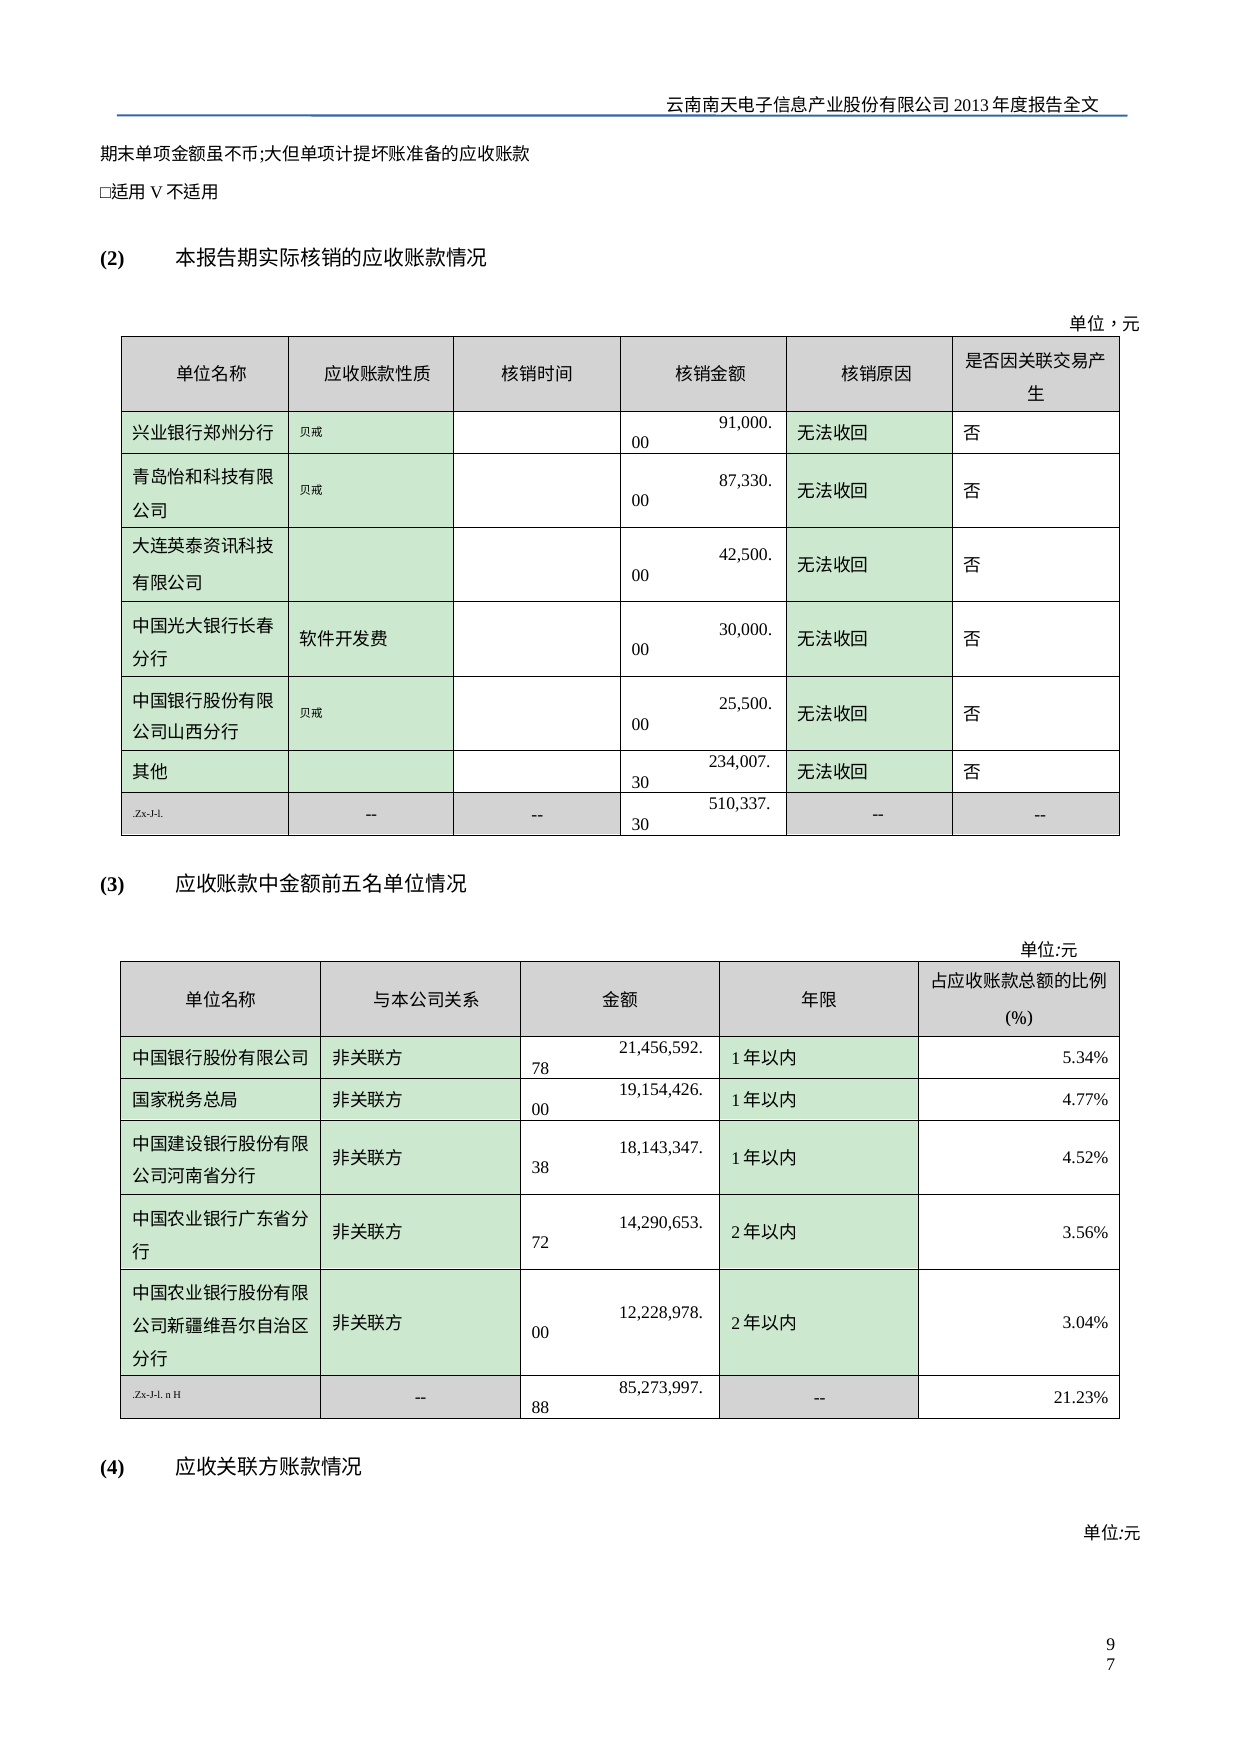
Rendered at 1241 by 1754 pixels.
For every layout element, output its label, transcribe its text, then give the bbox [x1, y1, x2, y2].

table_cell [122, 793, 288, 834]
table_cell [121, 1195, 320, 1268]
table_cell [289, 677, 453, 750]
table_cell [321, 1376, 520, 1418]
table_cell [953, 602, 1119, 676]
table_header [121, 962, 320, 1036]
text 单位:元 [100, 1520, 1140, 1544]
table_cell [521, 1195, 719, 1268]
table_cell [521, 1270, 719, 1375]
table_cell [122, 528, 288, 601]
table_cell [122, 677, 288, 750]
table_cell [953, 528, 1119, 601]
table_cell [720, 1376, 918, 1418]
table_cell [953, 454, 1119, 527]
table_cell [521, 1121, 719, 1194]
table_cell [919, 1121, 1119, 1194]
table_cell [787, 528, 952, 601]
list 应收账款中金额前五名单位情况 [100, 869, 1140, 897]
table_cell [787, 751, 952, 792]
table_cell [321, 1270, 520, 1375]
text □适用V不适用 [100, 180, 1140, 204]
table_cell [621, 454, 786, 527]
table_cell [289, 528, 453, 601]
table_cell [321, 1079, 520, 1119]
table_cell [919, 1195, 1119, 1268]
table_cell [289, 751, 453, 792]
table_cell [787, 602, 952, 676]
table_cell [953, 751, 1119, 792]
text 单位:元 [1020, 937, 1140, 961]
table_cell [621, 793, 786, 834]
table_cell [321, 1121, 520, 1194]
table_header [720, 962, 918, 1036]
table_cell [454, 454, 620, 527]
text 期末单项金额虽不币;大但单项计提坏账准备的应收账款 [100, 141, 1140, 165]
list 应收关联方账款情况 [100, 1452, 1140, 1481]
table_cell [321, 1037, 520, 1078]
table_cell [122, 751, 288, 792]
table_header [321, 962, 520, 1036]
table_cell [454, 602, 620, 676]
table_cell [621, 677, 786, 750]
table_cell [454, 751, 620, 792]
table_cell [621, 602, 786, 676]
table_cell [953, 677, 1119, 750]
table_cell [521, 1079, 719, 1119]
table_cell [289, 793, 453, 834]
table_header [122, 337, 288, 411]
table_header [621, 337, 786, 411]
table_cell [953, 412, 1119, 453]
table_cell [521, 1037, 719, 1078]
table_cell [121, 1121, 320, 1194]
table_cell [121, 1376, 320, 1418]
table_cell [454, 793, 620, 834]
list 本报告期实际核销的应收账款情况 [100, 243, 1140, 272]
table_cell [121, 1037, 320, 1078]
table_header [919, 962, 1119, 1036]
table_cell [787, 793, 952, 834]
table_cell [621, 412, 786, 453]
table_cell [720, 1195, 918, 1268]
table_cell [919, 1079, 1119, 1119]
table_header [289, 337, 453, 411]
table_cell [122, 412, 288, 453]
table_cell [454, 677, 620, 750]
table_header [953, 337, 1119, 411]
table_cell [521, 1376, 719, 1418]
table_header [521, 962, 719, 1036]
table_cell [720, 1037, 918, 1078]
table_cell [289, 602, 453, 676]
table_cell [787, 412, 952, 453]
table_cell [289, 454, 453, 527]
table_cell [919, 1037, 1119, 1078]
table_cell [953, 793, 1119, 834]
text 单位，元 [100, 312, 1140, 336]
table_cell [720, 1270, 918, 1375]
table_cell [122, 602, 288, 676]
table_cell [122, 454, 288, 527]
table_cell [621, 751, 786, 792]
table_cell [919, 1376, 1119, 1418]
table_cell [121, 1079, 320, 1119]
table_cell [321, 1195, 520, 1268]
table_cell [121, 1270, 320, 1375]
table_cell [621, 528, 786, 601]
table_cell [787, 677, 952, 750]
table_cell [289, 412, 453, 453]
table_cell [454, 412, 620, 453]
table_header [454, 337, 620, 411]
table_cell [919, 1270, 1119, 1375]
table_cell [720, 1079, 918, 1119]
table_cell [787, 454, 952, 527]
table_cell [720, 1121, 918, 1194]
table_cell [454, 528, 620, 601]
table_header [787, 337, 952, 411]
